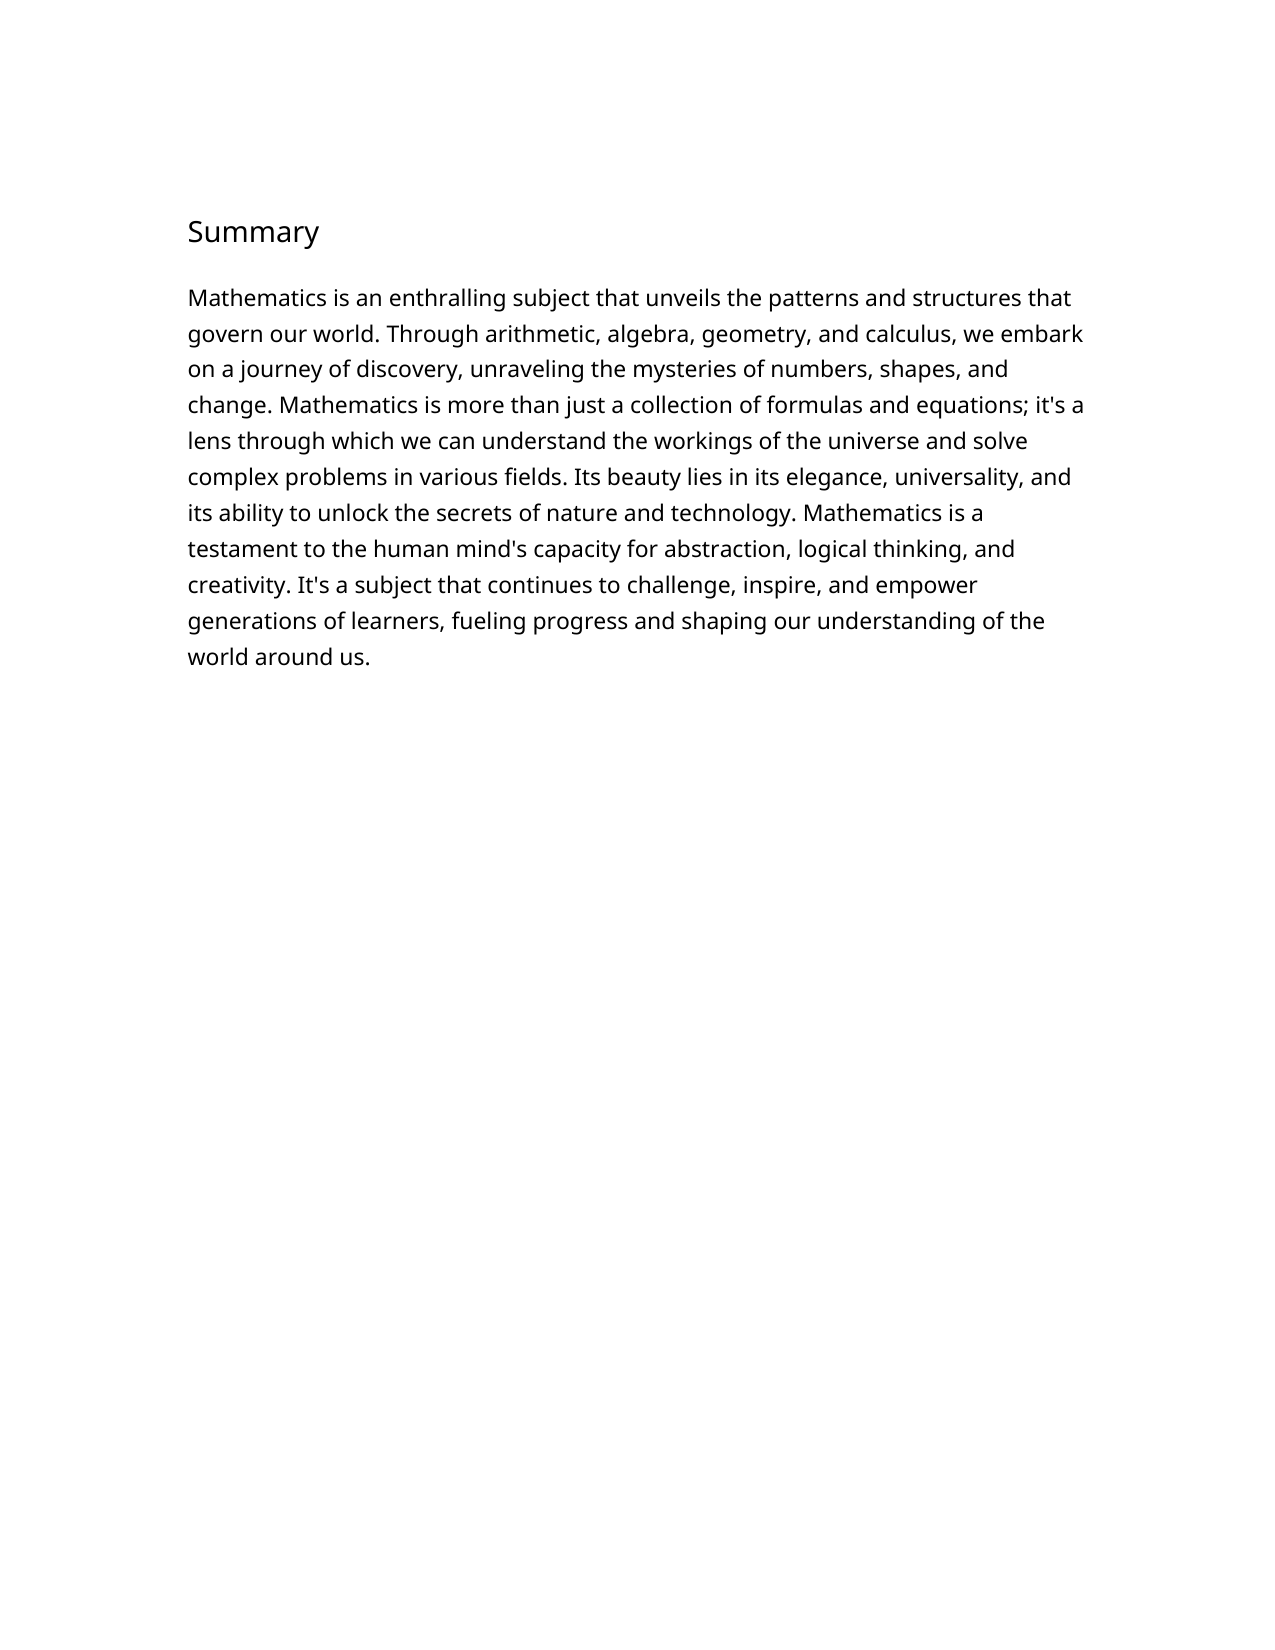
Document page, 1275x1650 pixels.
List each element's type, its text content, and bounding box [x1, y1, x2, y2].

text Mathematics is an enthralling subject that unveils the patterns and structures that govern our world. Through arithmetic, algebra, geometry, and calculus, we embark on a journey of discovery, unraveling the mysteries of numbers, shapes, and change. Mathematics is more than just a collection of formulas and equations; it's a lens through which we can understand the workings of the universe and solve complex problems in various fields. Its beauty lies in its elegance, universality, and its ability to unlock the secrets of nature and technology. Mathematics is a testament to the human mind's capacity for abstraction, logical thinking, and creativity. It's a subject that continues to challenge, inspire, and empower generations of learners, fueling progress and shaping our understanding of the world around us. [187, 282, 1087, 672]
text Summary [187, 211, 1087, 251]
